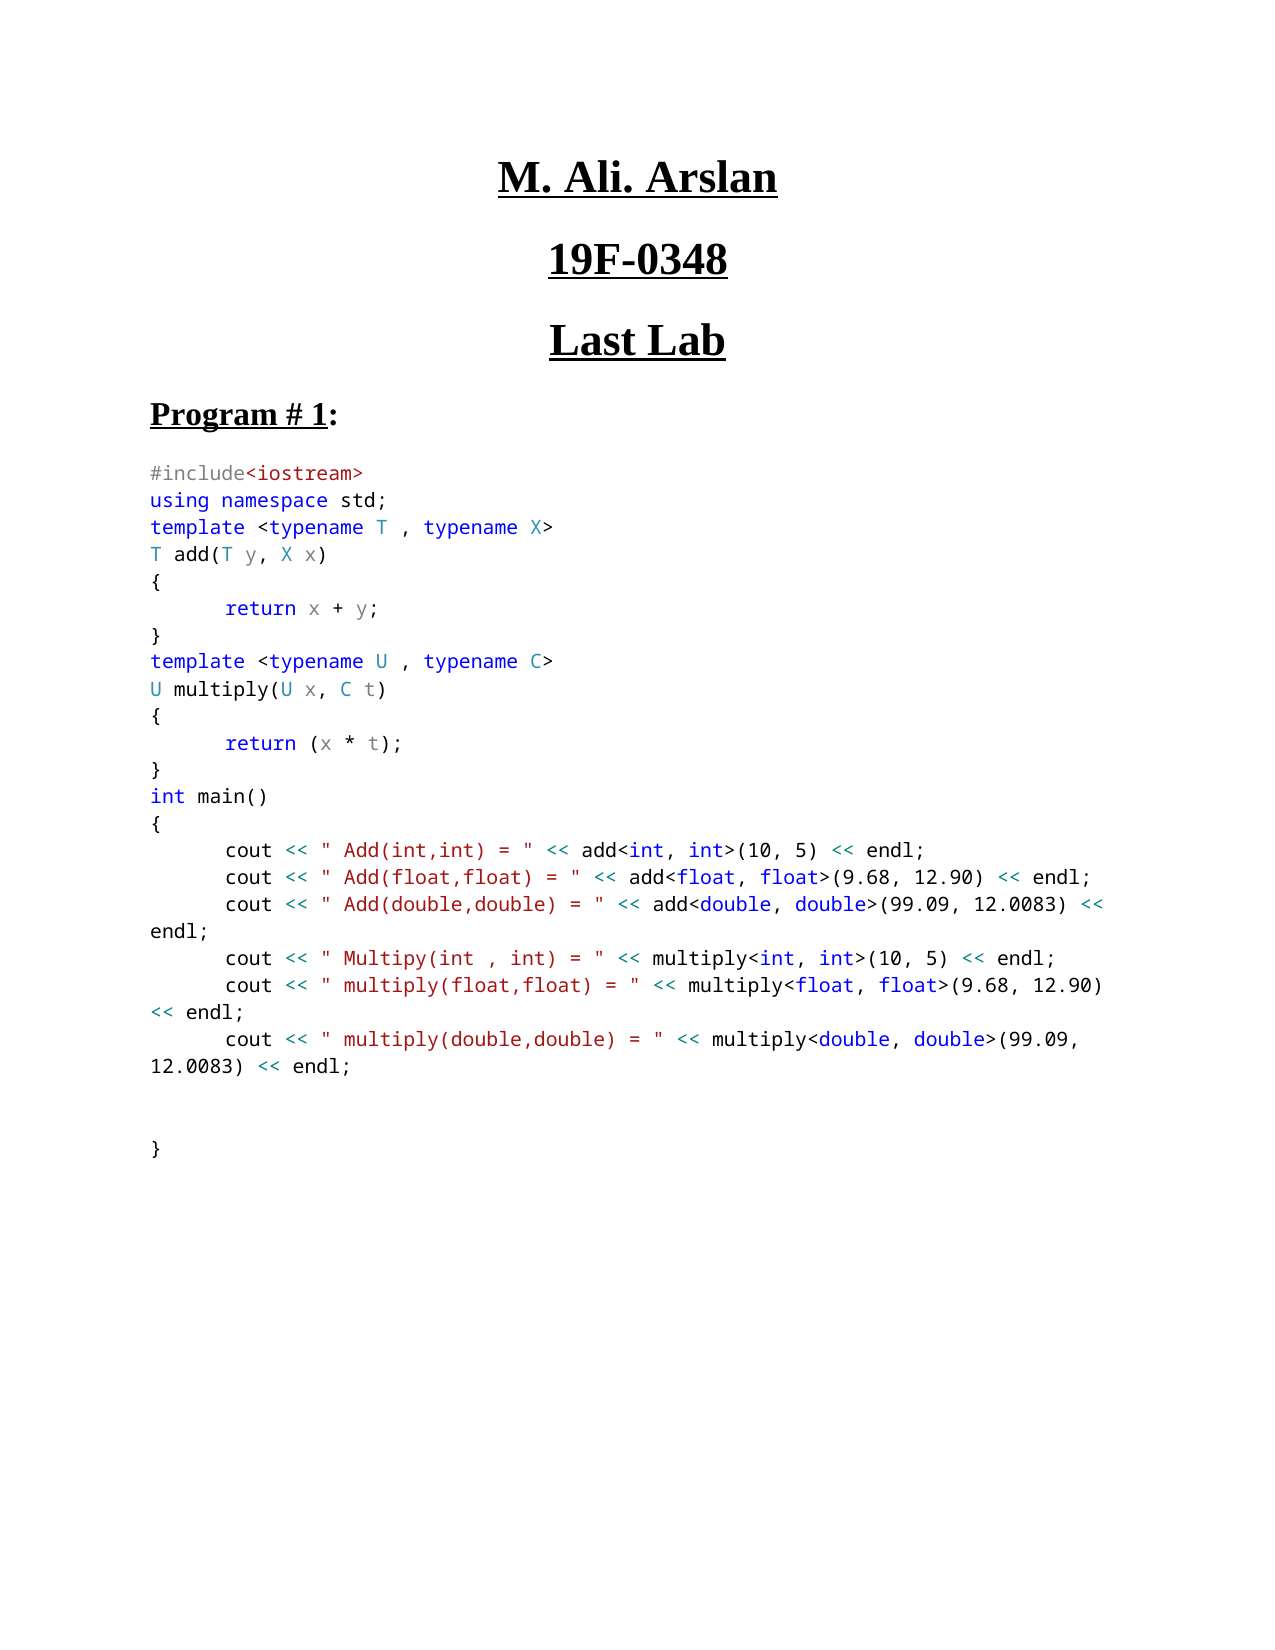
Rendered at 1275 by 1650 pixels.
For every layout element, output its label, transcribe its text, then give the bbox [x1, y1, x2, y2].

text using namespace std; [150, 486, 1125, 513]
text #include<iostream> [150, 459, 1125, 486]
text } [150, 1134, 1125, 1161]
text cout << " multiply(double,double) = " << multiply<double, double>(99.09, 12.0083) << endl; [150, 1026, 1125, 1079]
text { [150, 702, 1125, 729]
text return (x * t); [150, 729, 1125, 756]
text template <typename T , typename X> [150, 513, 1125, 540]
text M. Ali. Arslan [150, 150, 1125, 203]
text cout << " multiply(float,float) = " << multiply<float, float>(9.68, 12.90) << endl; [150, 972, 1125, 1026]
text cout << " Add(int,int) = " << add<int, int>(10, 5) << endl; [150, 837, 1125, 864]
text cout << " Multipy(int , int) = " << multiply<int, int>(10, 5) << endl; [150, 944, 1125, 972]
text int main() [150, 783, 1125, 810]
text { [150, 567, 1125, 594]
text cout << " Add(double,double) = " << add<double, double>(99.09, 12.0083) << endl; [150, 891, 1125, 944]
text } [150, 756, 1125, 783]
text U multiply(U x, C t) [150, 675, 1125, 702]
text Last Lab [150, 313, 1125, 365]
text cout << " Add(float,float) = " << add<float, float>(9.68, 12.90) << endl; [150, 864, 1125, 891]
text T add(T y, X x) [150, 540, 1125, 567]
text { [150, 810, 1125, 837]
text return x + y; [150, 594, 1125, 621]
text Program # 1: [150, 394, 1125, 432]
text } [150, 621, 1125, 648]
text template <typename U , typename C> [150, 648, 1125, 675]
text 19F-0348 [150, 231, 1125, 284]
